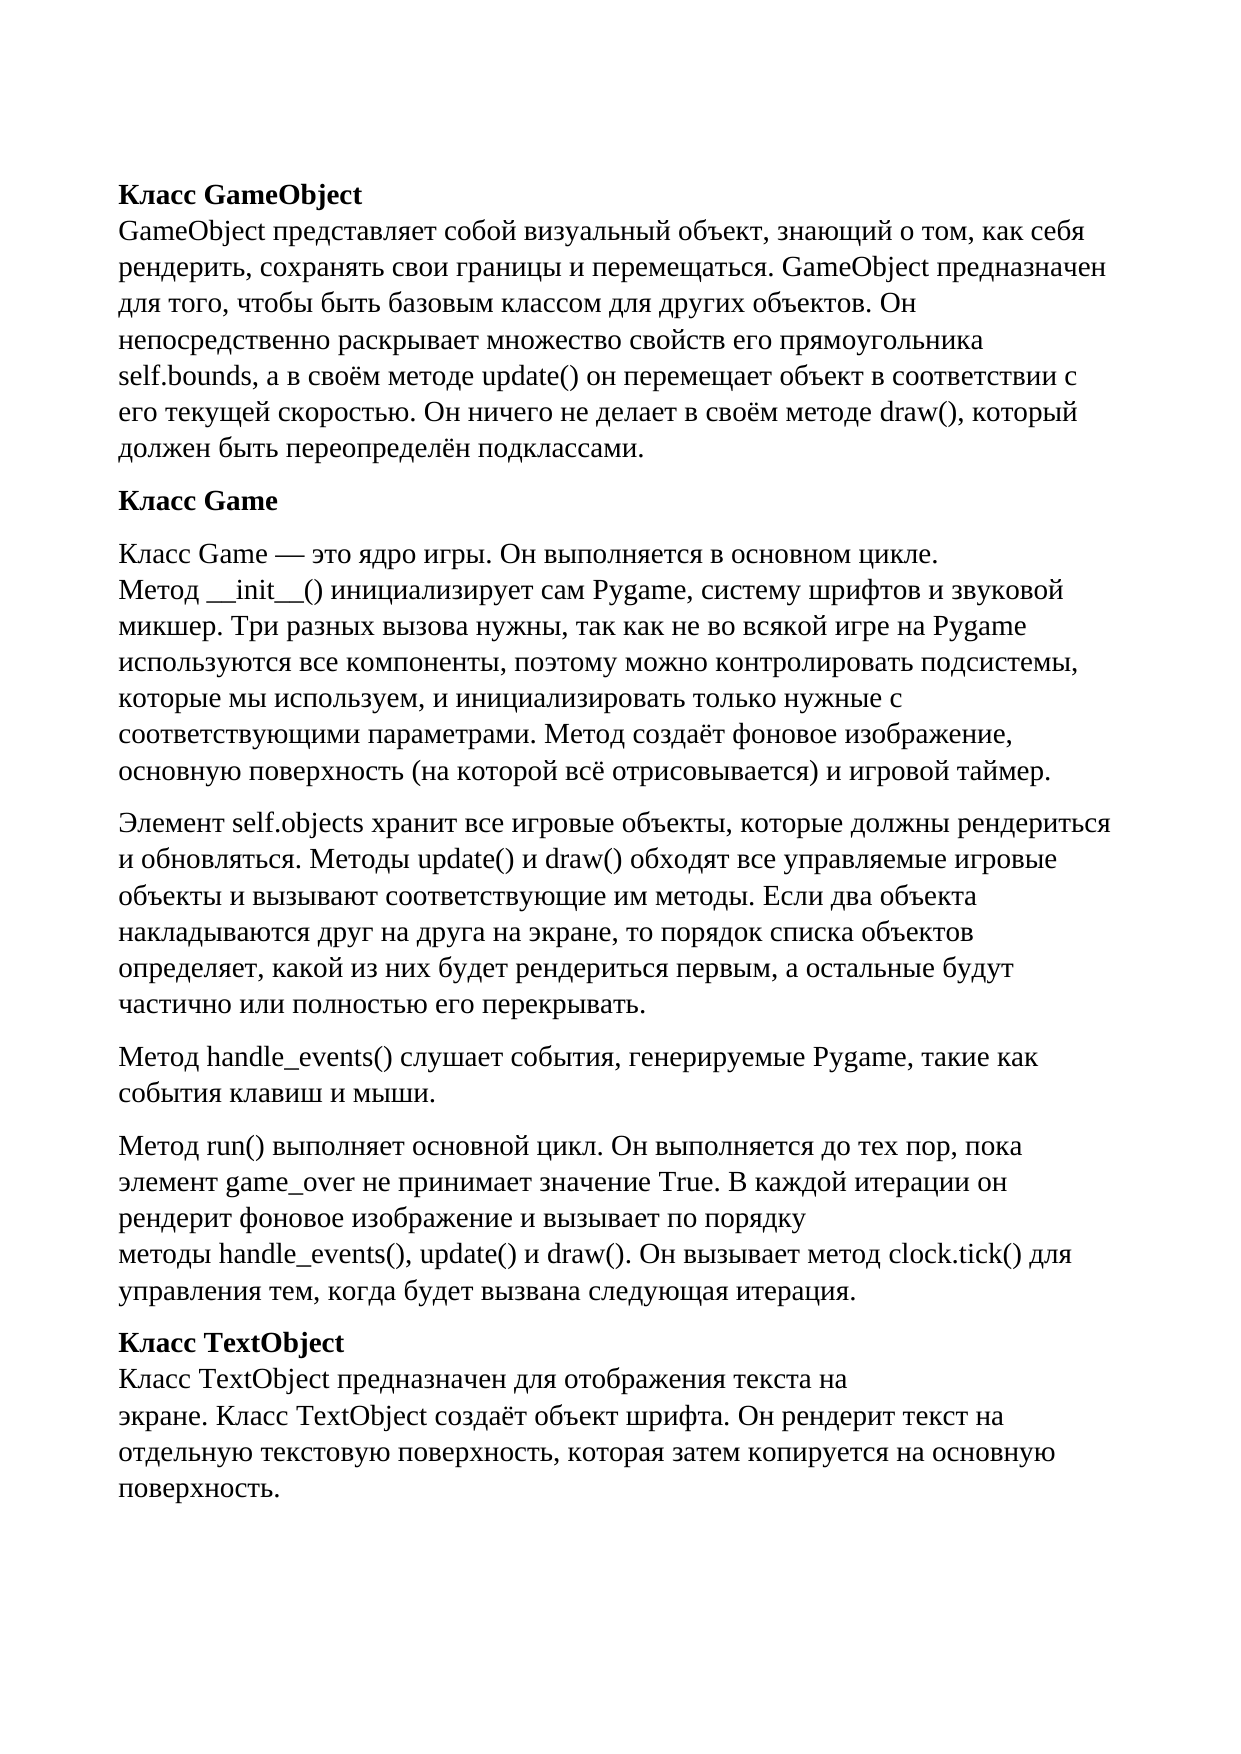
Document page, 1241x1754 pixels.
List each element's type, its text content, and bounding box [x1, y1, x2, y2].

text Метод handle_events() слушает события, генерируемые Pygame, такие как события клавиш и мыши. [118, 1039, 1122, 1109]
text Класс Game — это ядро игры. Он выполняется в основном цикле. Метод __init__() инициализирует сам Pygame, систему шрифтов и звуковой микшер. Три разных вызова нужны, так как не во всякой игре на Pygame используются все компоненты, поэтому можно контролировать подсистемы, которые мы используем, и инициализировать только нужные с соответствующими параметрами. Метод создаёт фоновое изображение, основную поверхность (на которой всё отрисовывается) и игровой таймер. [118, 536, 1122, 786]
text Класс Game [118, 483, 1122, 517]
text Класс TextObject Класс TextObject предназначен для отображения текста на экране. Класс TextObject создаёт объект шрифта. Он рендерит текст на отдельную текстовую поверхность, которая затем копируется на основную поверхность. [118, 1325, 1122, 1503]
text Элемент self.objects хранит все игровые объекты, которые должны рендериться и обновляться. Методы update() и draw() обходят все управляемые игровые объекты и вызывают соответствующие им методы. Если два объекта накладываются друг на друга на экране, то порядок списка объектов определяет, какой из них будет рендериться первым, а остальные будут частично или полностью его перекрывать. [118, 806, 1122, 1020]
text Метод run() выполняет основной цикл. Он выполняется до тех пор, пока элемент game_over не принимает значение True. В каждой итерации он рендерит фоновое изображение и вызывает по порядку методы handle_events(), update() и draw(). Он вызывает метод clock.tick() для управления тем, когда будет вызвана следующая итерация. [118, 1128, 1122, 1306]
text Класс GameObject GameObject представляет собой визуальный объект, знающий о том, как себя рендерить, сохранять свои границы и перемещаться. GameObject предназначен для того, чтобы быть базовым классом для других объектов. Он непосредственно раскрывает множество свойств его прямоугольника self.bounds, а в своём методе update() он перемещает объект в соответствии с его текущей скоростью. Он ничего не делает в своём методе draw(), который должен быть переопределён подклассами. [118, 177, 1122, 464]
